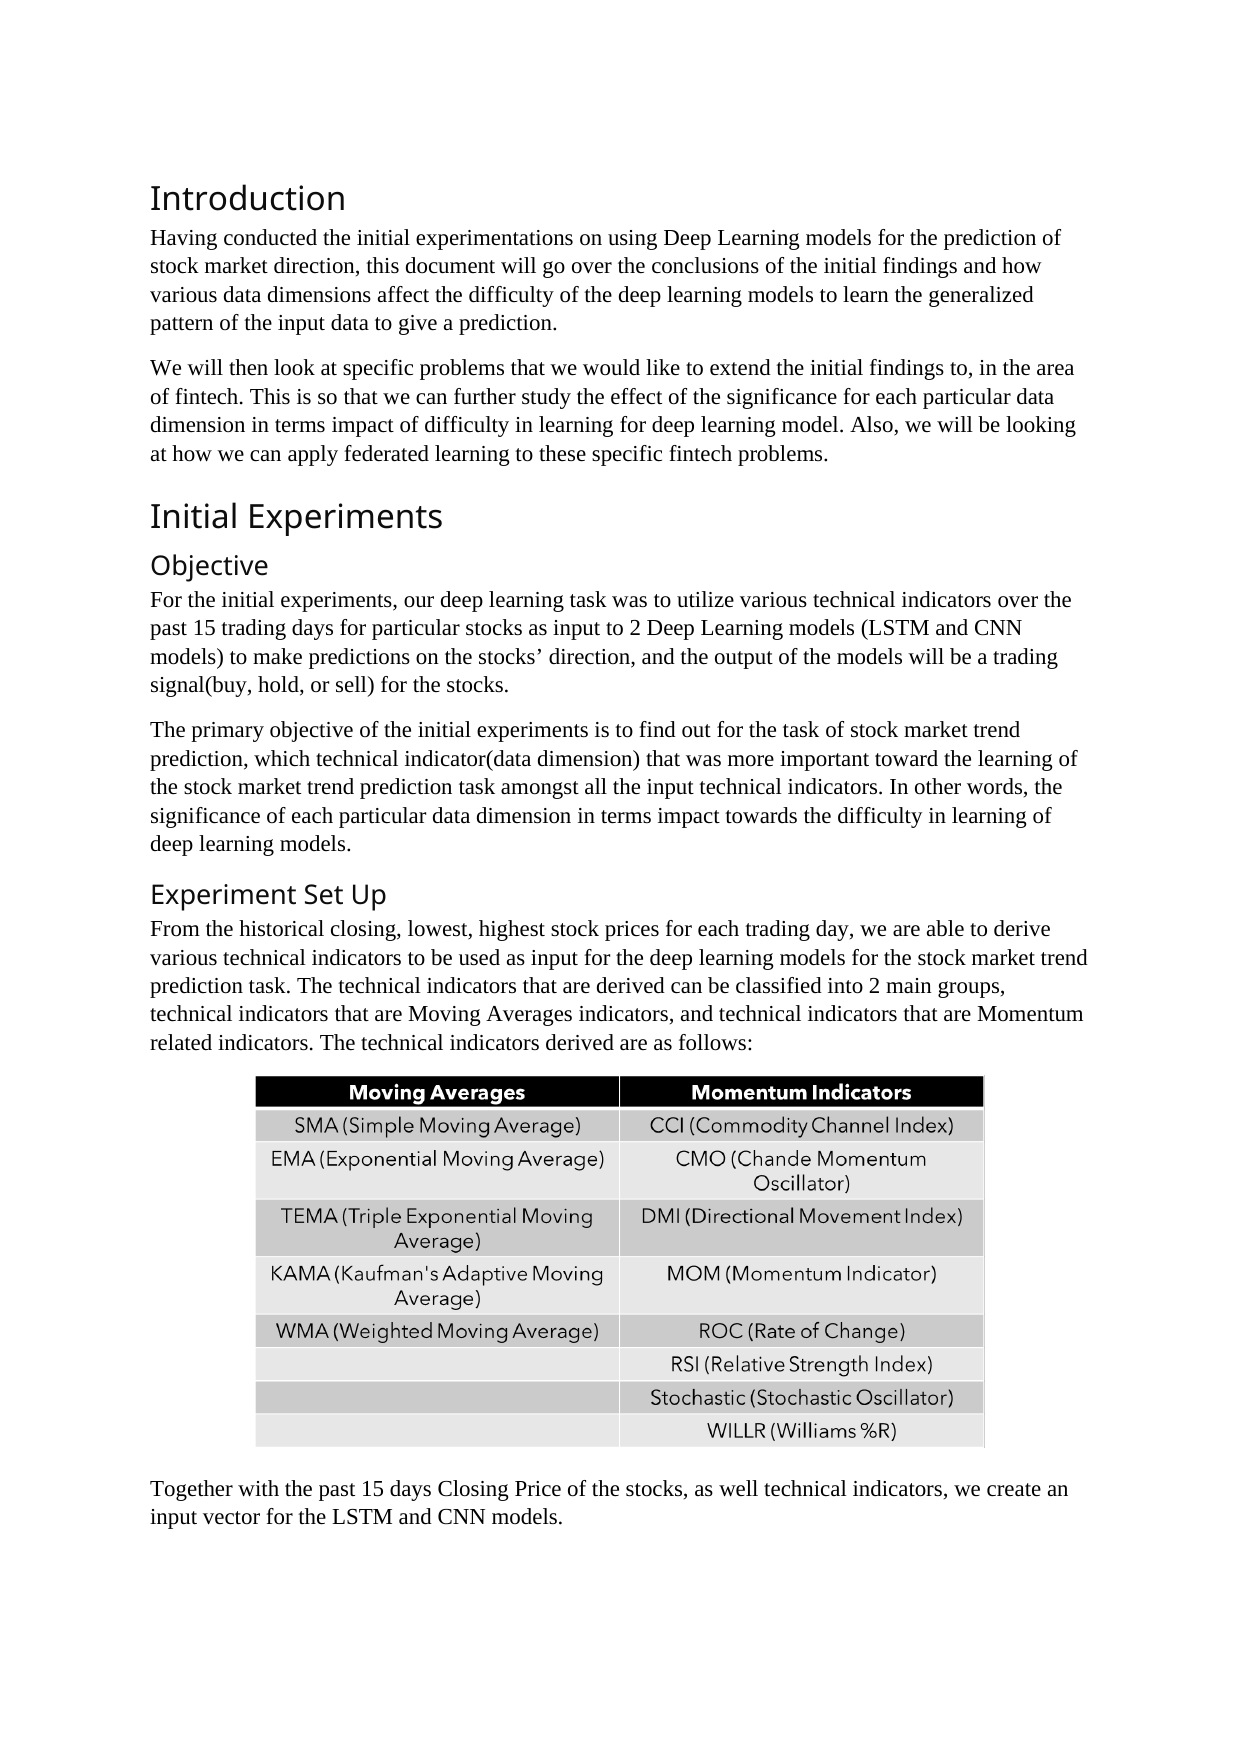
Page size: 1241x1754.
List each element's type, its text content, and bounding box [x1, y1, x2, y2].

text For the initial experiments, our deep learning task was to utilize various technical indicators over the past 15 trading days for particular stocks as input to 2 Deep Learning models (LSTM and CNN models) to make predictions on the stocks’ direction, and the output of the models will be a trading signal(buy, hold, or sell) for the stocks. [150, 586, 1090, 698]
subtitle Experiment Set Up [150, 875, 1090, 912]
text Having conducted the initial experimentations on using Deep Learning models for the prediction of stock market direction, this document will go over the conclusions of the initial findings and how various data dimensions affect the difficulty of the deep learning models to learn the generalized pattern of the input data to give a prediction. [150, 224, 1090, 336]
text Together with the past 15 days Closing Price of the stocks, as well technical indicators, we create an input vector for the LSTM and CNN models. [150, 1475, 1090, 1529]
text From the historical closing, lowest, highest stock prices for each trading day, we are able to derive various technical indicators to be used as input for the deep learning models for the stock market trend prediction task. The technical indicators that are derived can be classified into 2 main groups, technical indicators that are Moving Averages indicators, and technical indicators that are Momentum related indicators. The technical indicators derived are as follows: [150, 915, 1090, 1055]
picture [254, 1073, 986, 1456]
text The primary objective of the initial experiments is to find out for the task of stock market trend prediction, which technical indicator(data dimension) that was more important toward the learning of the stock market trend prediction task amongst all the input technical indicators. In other words, the significance of each particular data dimension in terms impact towards the difficulty in learning of deep learning models. [150, 716, 1090, 857]
subtitle Introduction [150, 175, 1090, 220]
subtitle Initial Experiments [150, 493, 1090, 538]
text We will then look at specific problems that we would like to extend the initial findings to, in the area of fintech. This is so that we can further study the effect of the significance for each particular data dimension in terms impact of difficulty in learning for deep learning model. Also, we will be looking at how we can apply federated learning to these specific fintech problems. [150, 354, 1090, 466]
subtitle Objective [150, 546, 1090, 583]
